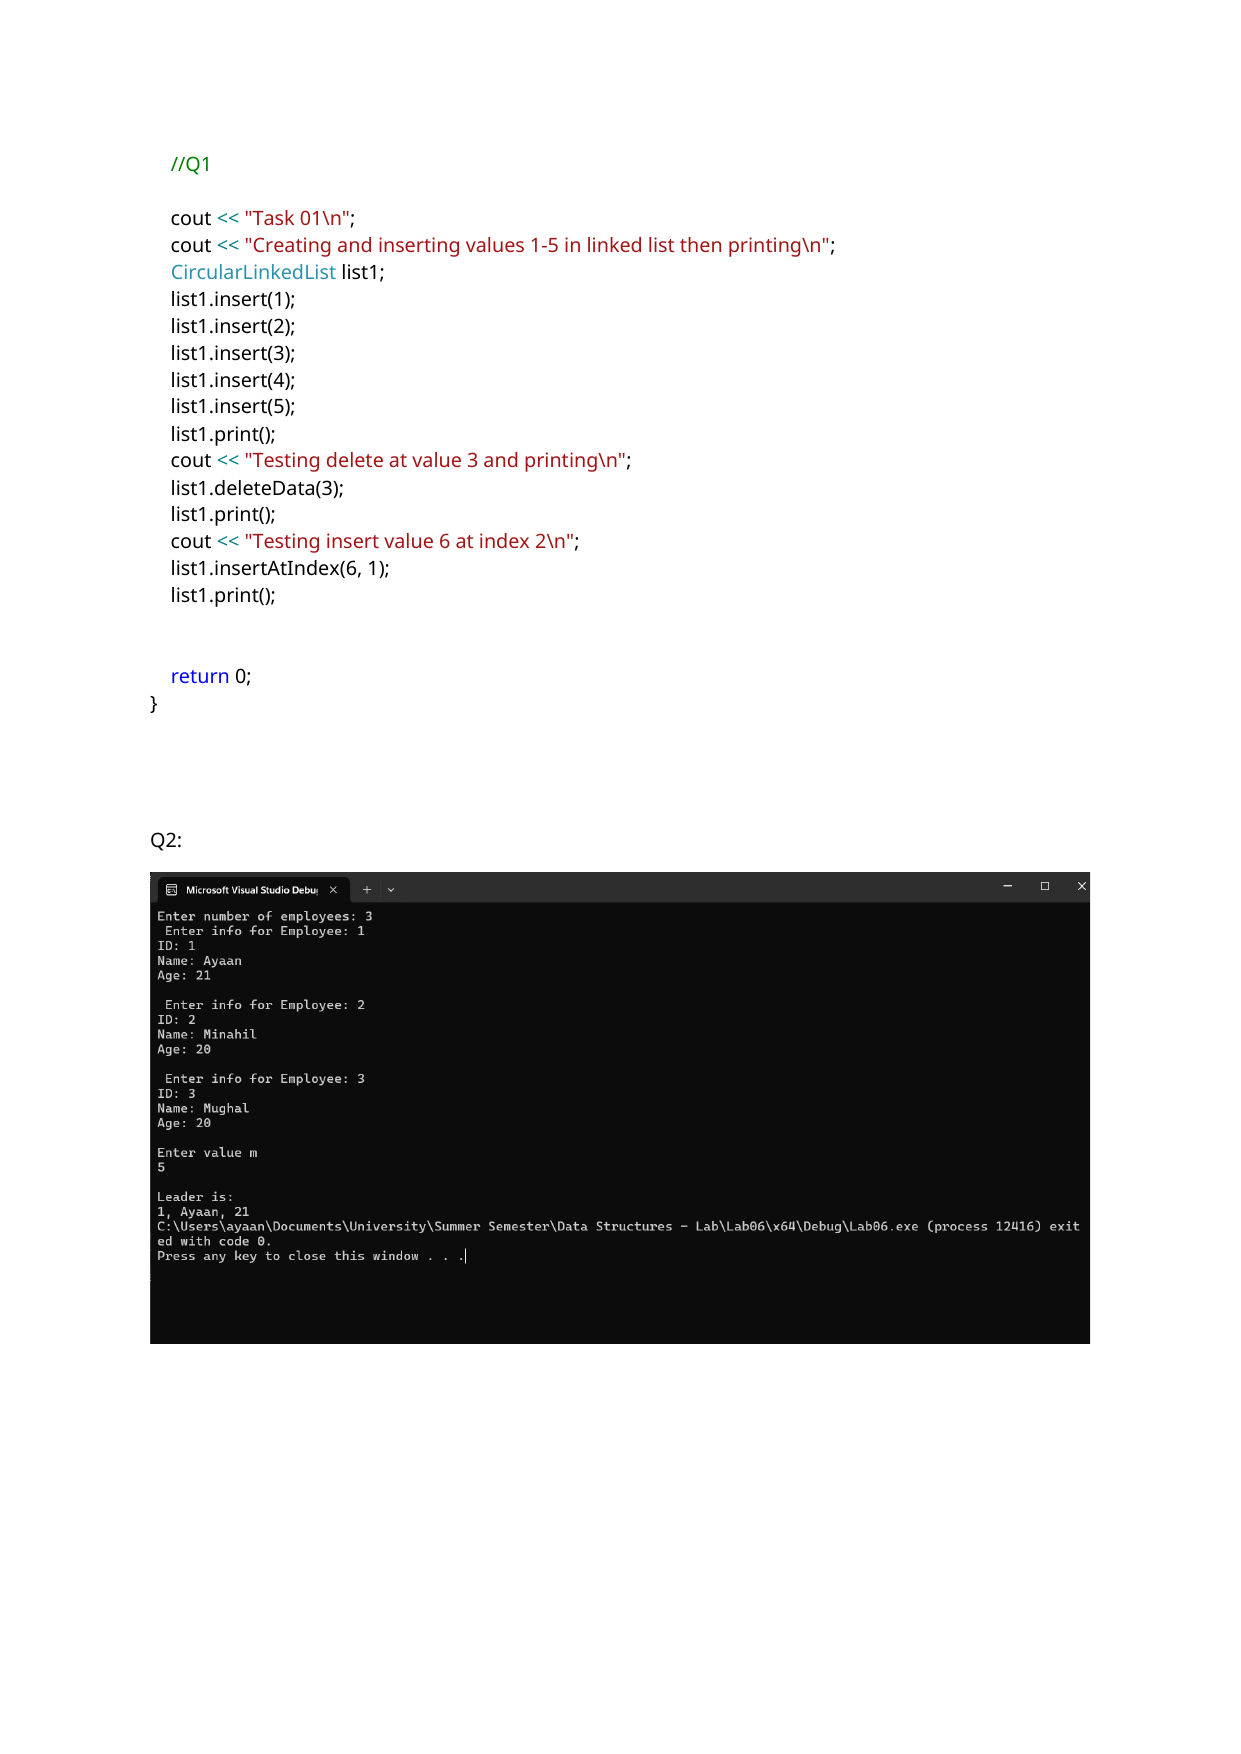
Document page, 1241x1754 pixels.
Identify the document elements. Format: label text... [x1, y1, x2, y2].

text cout << "Testing delete at value 3 and printing\n"; [150, 447, 1090, 474]
text list1.insert(2); [150, 312, 1090, 339]
text list1.print(); [150, 501, 1090, 528]
text list1.insertAtIndex(6, 1); [150, 555, 1090, 582]
text list1.insert(4); [150, 366, 1090, 393]
text list1.deleteData(3); [150, 474, 1090, 501]
text cout << "Task 01\n"; [150, 204, 1090, 231]
text list1.print(); [150, 582, 1090, 609]
text CircularLinkedList list1; [150, 258, 1090, 285]
text } [150, 689, 1090, 717]
text list1.insert(5); [150, 393, 1090, 420]
text list1.insert(3); [150, 339, 1090, 366]
text cout << "Creating and inserting values 1-5 in linked list then printing\n"; [150, 231, 1090, 258]
text //Q1 [150, 150, 1090, 177]
picture [150, 872, 1091, 1344]
text Q2: [150, 827, 1090, 854]
text list1.print(); [150, 420, 1090, 447]
text list1.insert(1); [150, 285, 1090, 312]
text cout << "Testing insert value 6 at index 2\n"; [150, 528, 1090, 555]
text return 0; [150, 663, 1090, 689]
